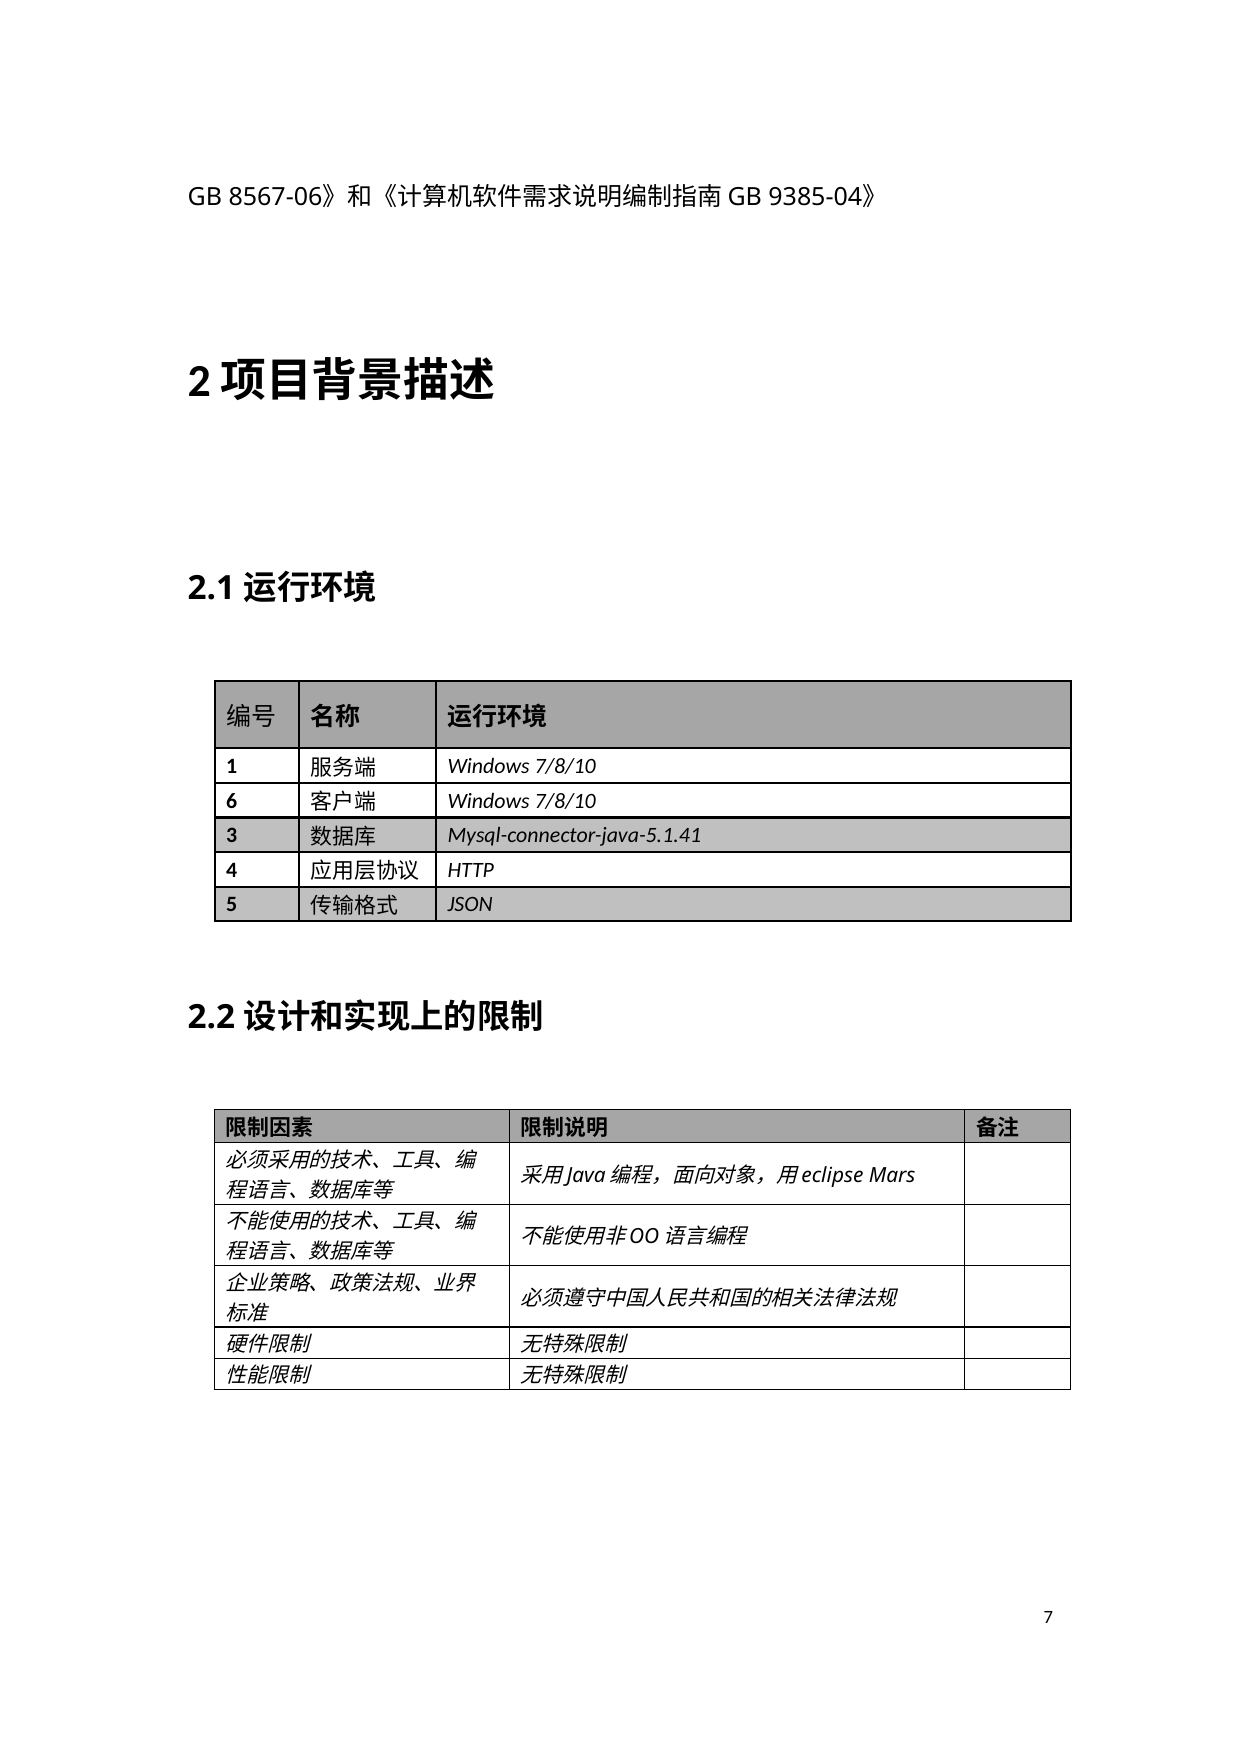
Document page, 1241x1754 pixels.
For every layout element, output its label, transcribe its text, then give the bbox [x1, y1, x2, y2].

table_header 编号 [216, 682, 298, 747]
table_header 限制说明 [510, 1110, 964, 1142]
table_cell 传输格式 [300, 888, 435, 920]
table_cell 必须采用的技术、工具、编程语言、数据库等 [215, 1143, 509, 1203]
table_cell 不能使用非OO语言编程 [510, 1205, 964, 1265]
table_cell 6 [216, 784, 298, 816]
table_cell Windows 7/8/10 [437, 749, 1070, 782]
table_header 备注 [965, 1110, 1070, 1142]
table_cell [965, 1359, 1070, 1389]
table_cell Windows 7/8/10 [437, 784, 1070, 816]
table_cell 应用层协议 [300, 853, 435, 886]
table_cell 无特殊限制 [510, 1359, 964, 1389]
table_cell [965, 1328, 1070, 1358]
table_header 限制因素 [215, 1110, 509, 1142]
table_cell 服务端 [300, 749, 435, 782]
table_cell 3 [216, 819, 298, 851]
subtitle 2.2 设计和实现上的限制 [187, 982, 1053, 1047]
table_cell 1 [216, 749, 298, 782]
table_cell 采用Java编程，面向对象，用eclipse Mars [510, 1143, 964, 1203]
subtitle 2项目背景描述 [187, 327, 1053, 425]
table_cell [965, 1143, 1070, 1203]
table_header 名称 [300, 682, 435, 747]
subtitle 2.1 运行环境 [187, 553, 1053, 618]
table_header 运行环境 [437, 682, 1070, 747]
table_cell Mysql-connector-java-5.1.41 [437, 819, 1070, 851]
table_cell 硬件限制 [215, 1328, 509, 1358]
table_cell 性能限制 [215, 1359, 509, 1389]
table_cell [965, 1205, 1070, 1265]
table_cell 5 [216, 888, 298, 920]
table_cell 必须遵守中国人民共和国的相关法律法规 [510, 1266, 964, 1326]
table_cell [965, 1266, 1070, 1326]
table_cell 4 [216, 853, 298, 886]
table_cell HTTP [437, 853, 1070, 886]
table_cell 数据库 [300, 819, 435, 851]
table_cell 企业策略、政策法规、业界标准 [215, 1266, 509, 1326]
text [187, 162, 1053, 227]
table_cell 客户端 [300, 784, 435, 816]
table_cell 不能使用的技术、工具、编程语言、数据库等 [215, 1205, 509, 1265]
table_cell JSON [437, 888, 1070, 920]
table_cell 无特殊限制 [510, 1328, 964, 1358]
